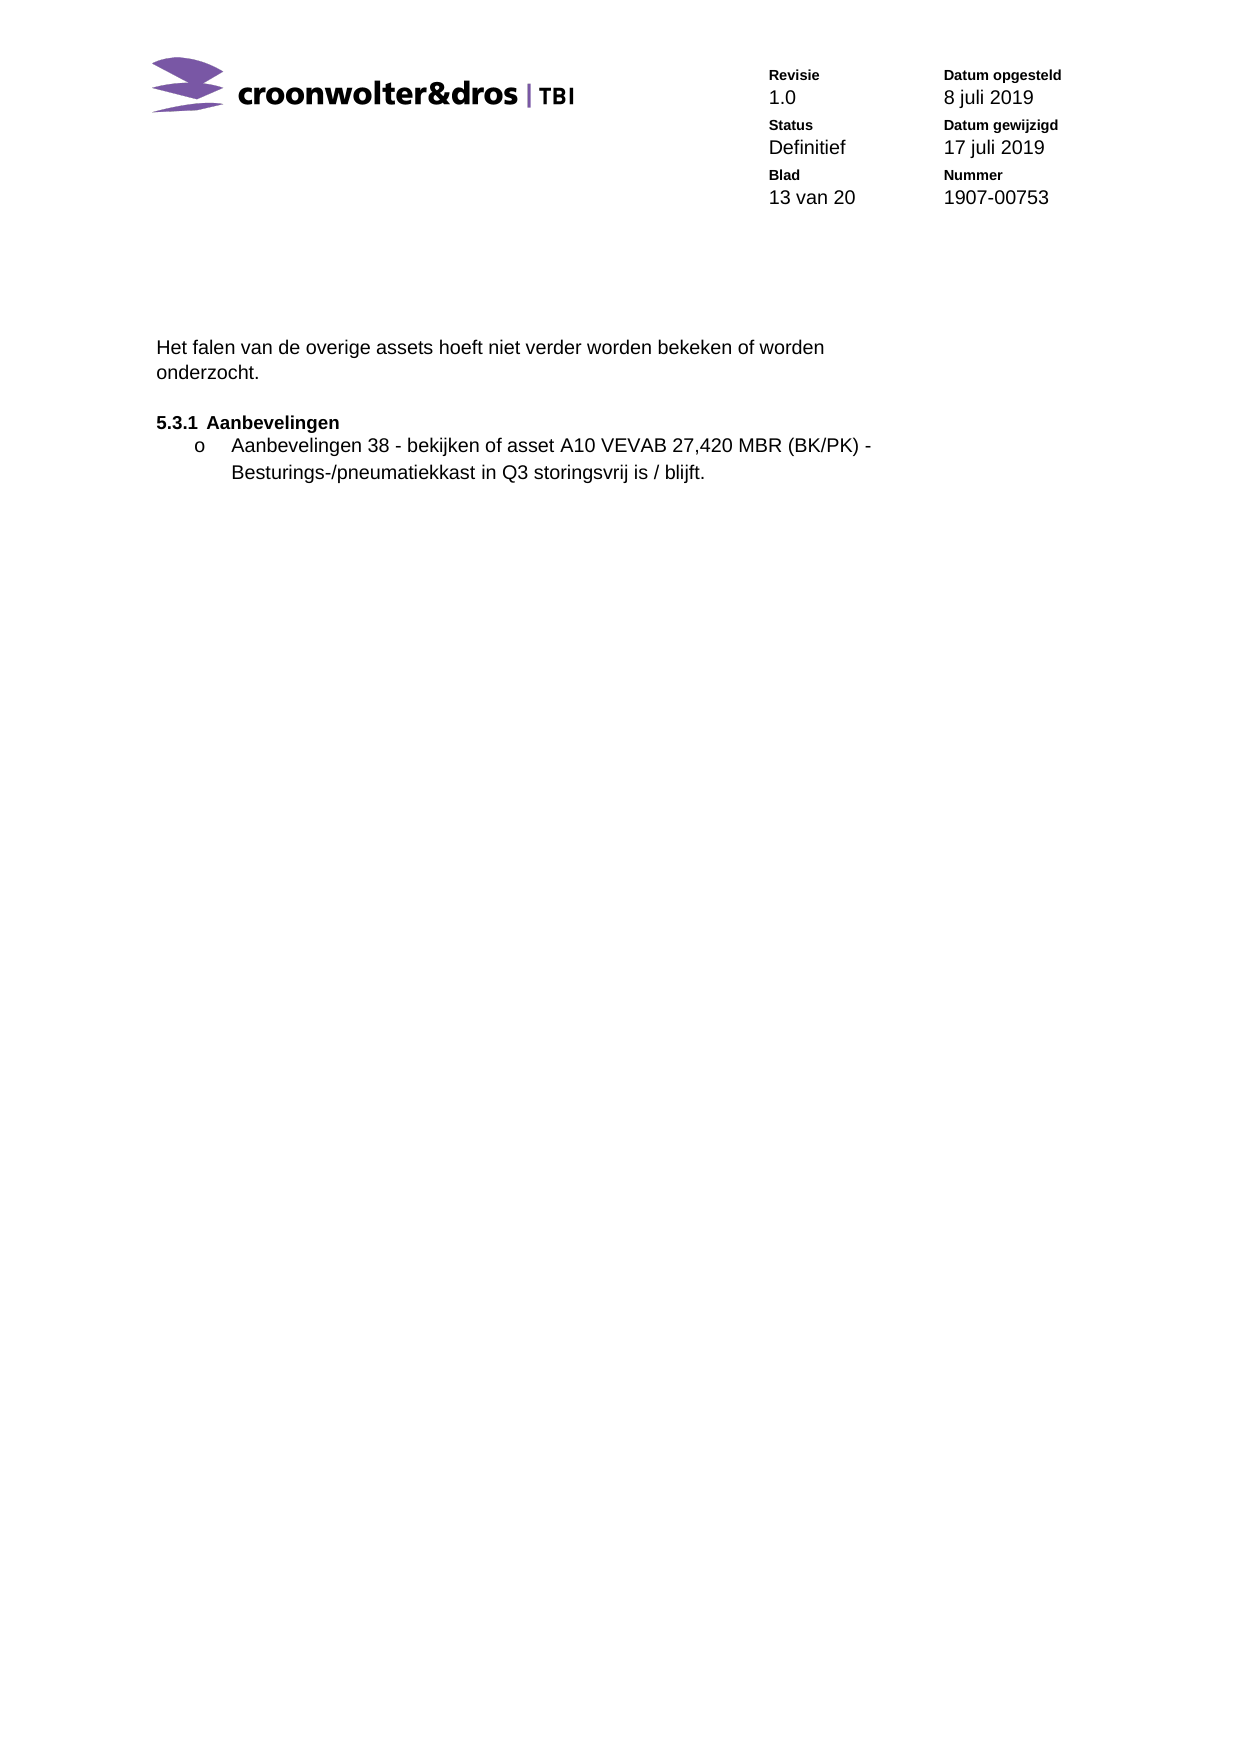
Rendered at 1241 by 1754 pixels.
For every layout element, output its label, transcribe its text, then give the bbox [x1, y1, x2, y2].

list Aanbevelingen 38 - bekijken of asset A10 VEVAB 27,420 MBR (BK/PK) - Besturings-/pneumatiekkast in Q3 storingsvrij is / blijft. [194, 433, 893, 483]
text Het falen van de overige assets hoeft niet verder worden bekeken of worden onderzocht. [156, 333, 893, 383]
subtitle Aanbevelingen [156, 408, 893, 433]
picture [0, 0, 581, 116]
